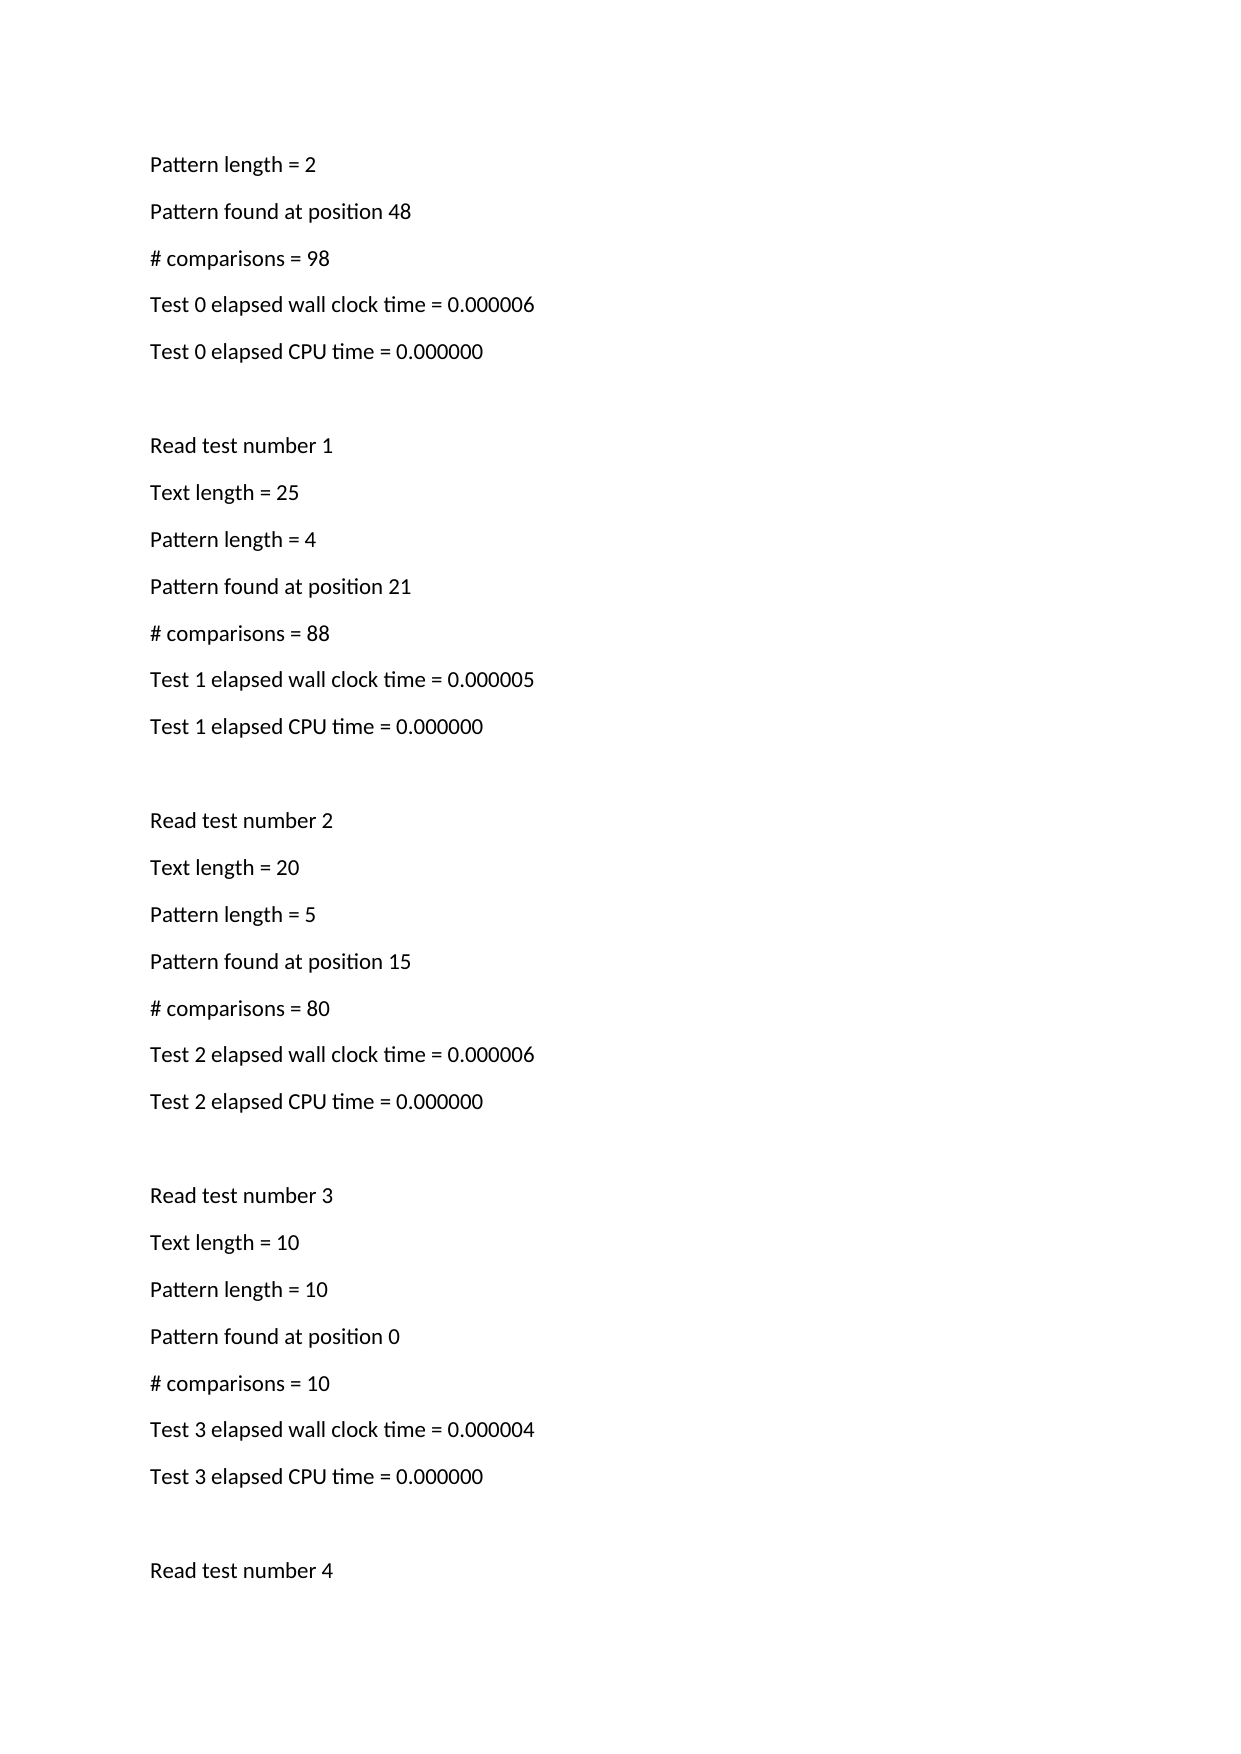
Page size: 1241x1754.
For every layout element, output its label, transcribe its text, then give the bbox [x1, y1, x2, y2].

text # comparisons = 88 [150, 619, 1090, 647]
text Test 3 elapsed CPU time = 0.000000 [150, 1462, 1090, 1491]
text Text length = 25 [150, 478, 1090, 506]
text Read test number 2 [150, 806, 1090, 834]
text Test 3 elapsed wall clock time = 0.000004 [150, 1416, 1090, 1444]
text Pattern length = 5 [150, 900, 1090, 928]
text Text length = 20 [150, 853, 1090, 881]
text Read test number 1 [150, 431, 1090, 459]
text Test 0 elapsed CPU time = 0.000000 [150, 337, 1090, 366]
text Test 2 elapsed wall clock time = 0.000006 [150, 1041, 1090, 1069]
text Text length = 10 [150, 1228, 1090, 1256]
text # comparisons = 10 [150, 1369, 1090, 1397]
text Pattern found at position 21 [150, 572, 1090, 600]
text Pattern found at position 0 [150, 1322, 1090, 1350]
text Pattern found at position 15 [150, 947, 1090, 975]
text # comparisons = 98 [150, 244, 1090, 272]
text Test 0 elapsed wall clock time = 0.000006 [150, 291, 1090, 319]
text Read test number 4 [150, 1556, 1090, 1584]
text Pattern length = 4 [150, 525, 1090, 553]
text # comparisons = 80 [150, 994, 1090, 1022]
text Read test number 3 [150, 1181, 1090, 1209]
text Pattern length = 10 [150, 1275, 1090, 1303]
text Pattern length = 2 [150, 150, 1090, 178]
text Test 1 elapsed wall clock time = 0.000005 [150, 666, 1090, 694]
text Test 1 elapsed CPU time = 0.000000 [150, 712, 1090, 741]
text Pattern found at position 48 [150, 197, 1090, 225]
text Test 2 elapsed CPU time = 0.000000 [150, 1087, 1090, 1116]
